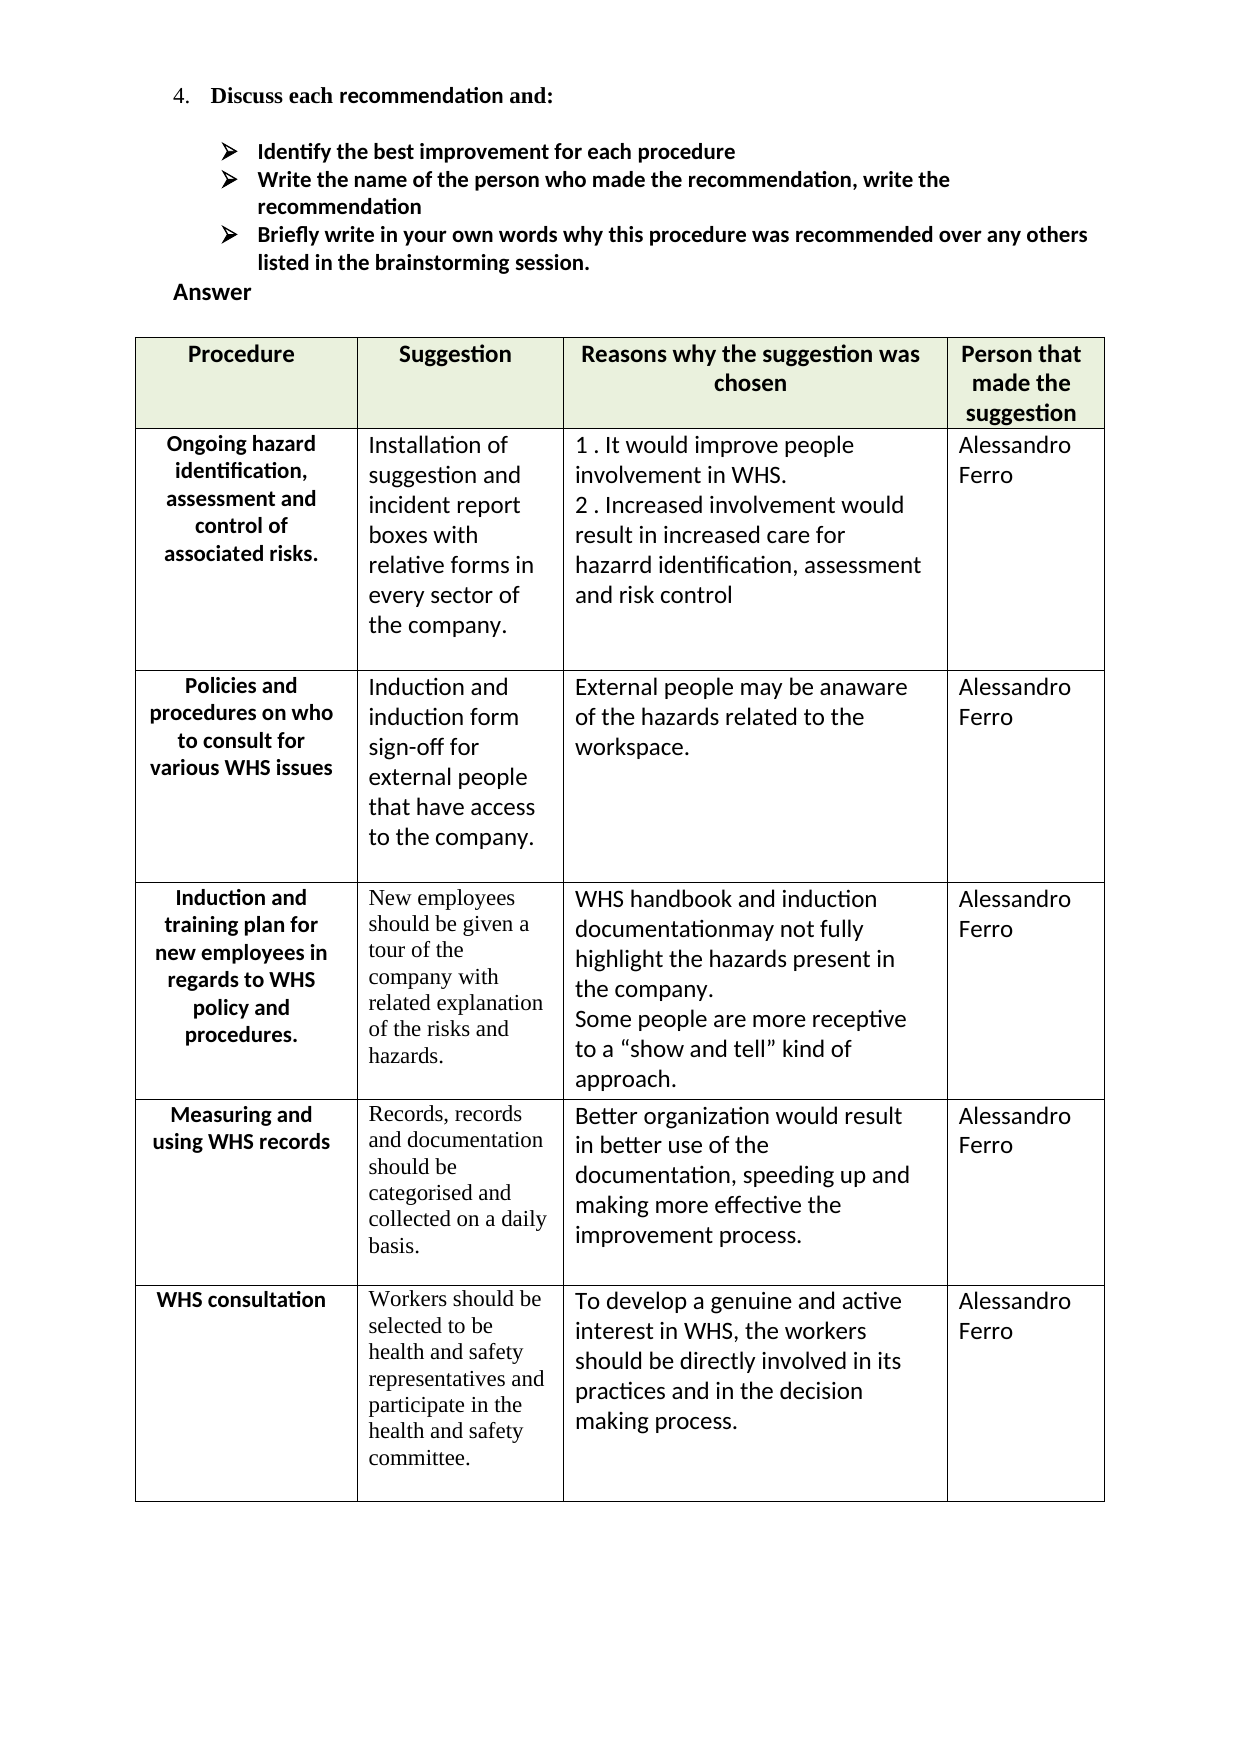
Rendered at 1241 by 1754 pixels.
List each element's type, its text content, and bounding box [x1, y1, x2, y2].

list Identify the best improvement for each procedure [220, 137, 1105, 165]
table_cell Induction and induction form sign-off for external people that have access to the company. [358, 671, 563, 882]
table_cell WHS consultation [136, 1286, 357, 1501]
table_header Person that made the suggestion [948, 338, 1104, 428]
table_cell Ongoing hazard identification, assessment and control of associated risks. [136, 429, 357, 670]
table_cell New employees should be given a tour of the company with related explanation of the risks and hazards. [358, 883, 563, 1099]
table_cell Alessandro Ferro [948, 1100, 1104, 1284]
table_cell To develop a genuine and active interest in WHS, the workers should be directly involved in its practices and in the decision making process. [564, 1286, 947, 1501]
table_cell Alessandro Ferro [948, 671, 1104, 882]
list Write the name of the person who made the recommendation, write the recommendation [220, 166, 1095, 221]
table_cell 1 . It would improve people involvement in WHS. 2 . Increased involvement would result in increased care for hazarrd identification, assessment and risk control [564, 429, 947, 670]
table_cell Alessandro Ferro [948, 883, 1104, 1099]
table_header Procedure [136, 338, 357, 428]
table_cell Installation of suggestion and incident report boxes with relative forms in every sector of the company. [358, 429, 563, 670]
table_header Reasons why the suggestion was chosen [564, 338, 947, 428]
table_cell Alessandro Ferro [948, 1286, 1104, 1501]
list Discuss each recommendation and: [173, 81, 1105, 109]
table_cell Measuring and using WHS records [136, 1100, 357, 1284]
table_cell Records, records and documentation should be categorised and collected on a daily basis. [358, 1100, 563, 1284]
table_cell WHS handbook and induction documentationmay not fully highlight the hazards present in the company. Some people are more receptive to a “show and tell” kind of approach. [564, 883, 947, 1099]
table_cell Better organization would result in better use of the documentation, speeding up and making more effective the improvement process. [564, 1100, 947, 1284]
table_header Suggestion [358, 338, 563, 428]
list Briefly write in your own words why this procedure was recommended over any others listed in the brainstorming session. [220, 221, 1095, 276]
table_cell External people may be anaware of the hazards related to the workspace. [564, 671, 947, 882]
table_cell Alessandro Ferro [948, 429, 1104, 670]
table_cell Workers should be selected to be health and safety representatives and participate in the health and safety committee. [358, 1286, 563, 1501]
text Answer [173, 276, 1095, 306]
table_cell Induction and training plan for new employees in regards to WHS policy and procedures. [136, 883, 357, 1099]
table_cell Policies and procedures on who to consult for various WHS issues [136, 671, 357, 882]
